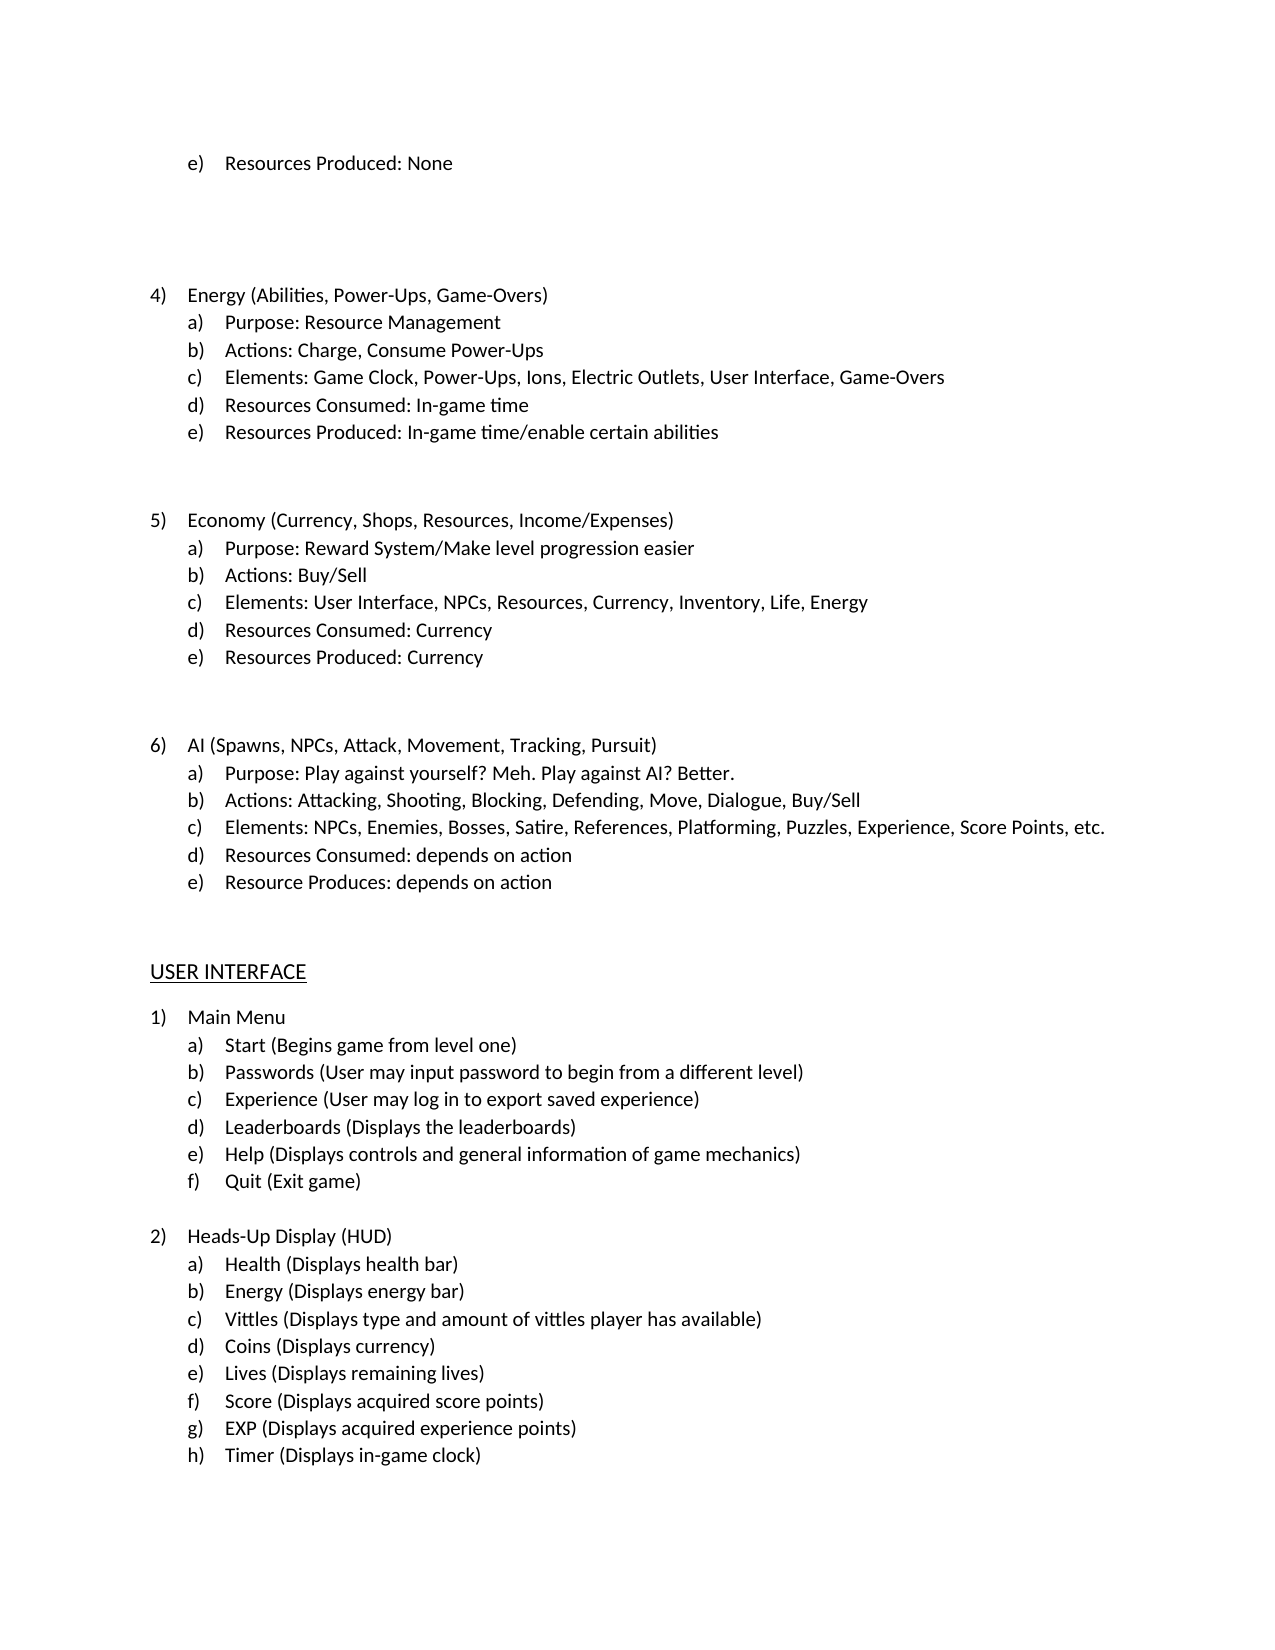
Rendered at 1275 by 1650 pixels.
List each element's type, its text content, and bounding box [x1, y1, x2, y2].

list Lives (Displays remaining lives) [187, 1361, 1125, 1386]
list Actions: Attacking, Shooting, Blocking, Defending, Move, Dialogue, Buy/Sell [187, 787, 1125, 813]
list Coins (Displays currency) [187, 1333, 1125, 1358]
list EXP (Displays acquired experience points) [187, 1415, 1125, 1441]
list Main Menu [150, 1004, 1125, 1030]
list Resources Produced: None [187, 150, 1125, 175]
list Purpose: Reward System/Make level progression easier [187, 535, 1125, 560]
list Vittles (Displays type and amount of vittles player has available) [187, 1306, 1125, 1331]
list Resources Produced: In-game time/enable certain abilities [187, 419, 1125, 444]
list Economy (Currency, Shops, Resources, Income/Expenses) [150, 507, 1125, 533]
list Resource Produces: depends on action [187, 869, 1125, 895]
list Timer (Displays in-game clock) [187, 1443, 1125, 1468]
list Elements: User Interface, NPCs, Resources, Currency, Inventory, Life, Energy [187, 589, 1125, 615]
list Resources Consumed: In-game time [187, 392, 1125, 417]
list Leaderboards (Displays the leaderboards) [187, 1114, 1125, 1139]
list Actions: Charge, Consume Power-Ups [187, 337, 1125, 362]
list Quit (Exit game) [187, 1169, 1125, 1194]
list Elements: Game Clock, Power-Ups, Ions, Electric Outlets, User Interface, Game-Overs [187, 364, 1125, 390]
list Energy (Abilities, Power-Ups, Game-Overs) [150, 282, 1125, 308]
list Score (Displays acquired score points) [187, 1388, 1125, 1413]
list Passwords (User may input password to begin from a different level) [187, 1059, 1125, 1084]
list Start (Begins game from level one) [187, 1032, 1125, 1057]
list Energy (Displays energy bar) [187, 1278, 1125, 1304]
list Resources Produced: Currency [187, 644, 1125, 670]
list Purpose: Resource Management [187, 309, 1125, 335]
list Resources Consumed: depends on action [187, 842, 1125, 867]
list Experience (User may log in to export saved experience) [187, 1087, 1125, 1112]
list Elements: NPCs, Enemies, Bosses, Satire, References, Platforming, Puzzles, Experience, Score Points, etc. [187, 814, 1125, 840]
list Heads-Up Display (HUD) [150, 1223, 1125, 1249]
list Actions: Buy/Sell [187, 562, 1125, 587]
list Help (Displays controls and general information of game mechanics) [187, 1141, 1125, 1167]
text USER INTERFACE [150, 957, 1125, 986]
list Purpose: Play against yourself? Meh. Play against AI? Better. [187, 760, 1125, 785]
list AI (Spawns, NPCs, Attack, Movement, Tracking, Pursuit) [150, 732, 1125, 758]
list Health (Displays health bar) [187, 1251, 1125, 1276]
list Resources Consumed: Currency [187, 617, 1125, 642]
